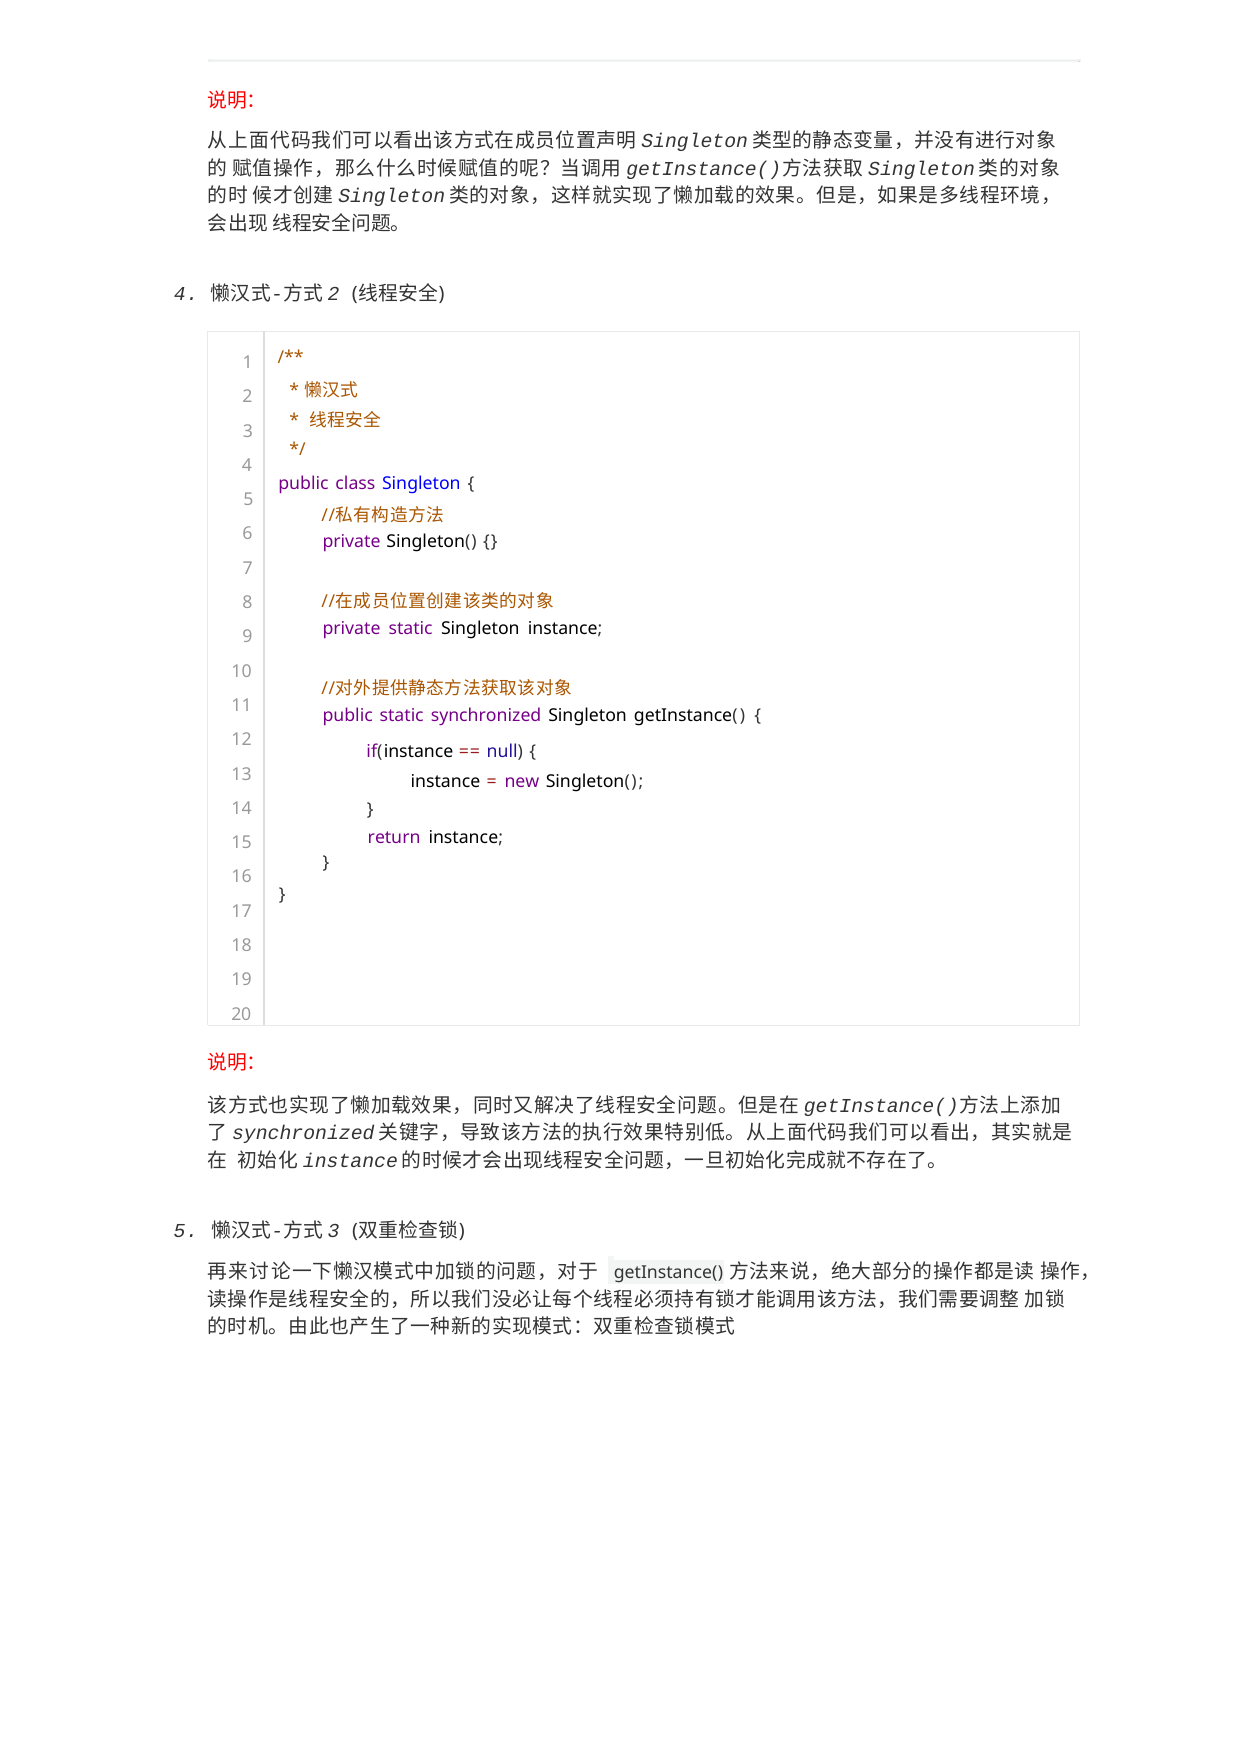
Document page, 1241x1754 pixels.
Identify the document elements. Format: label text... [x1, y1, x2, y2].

table_cell if(instance == null) { instance = new Singleton(); } return instance; } } [265, 725, 1079, 1025]
text 4. 懒汉式-方式2 (线程安全) [173, 283, 1082, 305]
text 再来讨论一下懒汉模式中加锁的问题，对于 getInstance() 方法来说，绝大部分的操作都是读 操作，读操作是线程安全的，所以我们没必让每个线程必须持有锁才能调用该方法，我们需要调整 加锁的时机。由此也产生了一种新的实现模式：双重检查锁模式 [207, 1257, 1082, 1339]
text 从上面代码我们可以看出该方式在成员位置声明Singleton类型的静态变量，并没有进行对象的 赋值操作，那么什么时候赋值的呢？当调用getInstance()方法获取Singleton类的对象的时 候才创建Singleton类的对象，这样就实现了懒加载的效果。但是，如果是多线程环境，会出现 线程安全问题。 [207, 126, 1070, 236]
table_header /** * 懒汉式 * 线程安全 */ public class Singleton { //私有构造方法 private Singleton() {} //在成员位置创建该类的对象 private static Singleton instance; //对外提供静态方法获取该对象 public static synchronized Singleton getInstance() { [265, 332, 1079, 725]
text 说明： [208, 1052, 1082, 1074]
text 该方式也实现了懒加载效果，同时又解决了线程安全问题。但是在getInstance()方法上添加了 synchronized关键字，导致该方法的执行效果特别低。从上面代码我们可以看出，其实就是在 初始化instance的时候才会出现线程安全问题，一旦初始化完成就不存在了。 [207, 1090, 1078, 1174]
text 5. 懒汉式-方式3 (双重检查锁) [173, 1220, 1082, 1242]
table_header 1 2 3 4 5 6 7 8 9 10 11 12 13 14 15 16 17 18 19 20 [208, 332, 263, 1025]
text 说明： [208, 90, 1082, 112]
picture [207, 59, 1082, 63]
